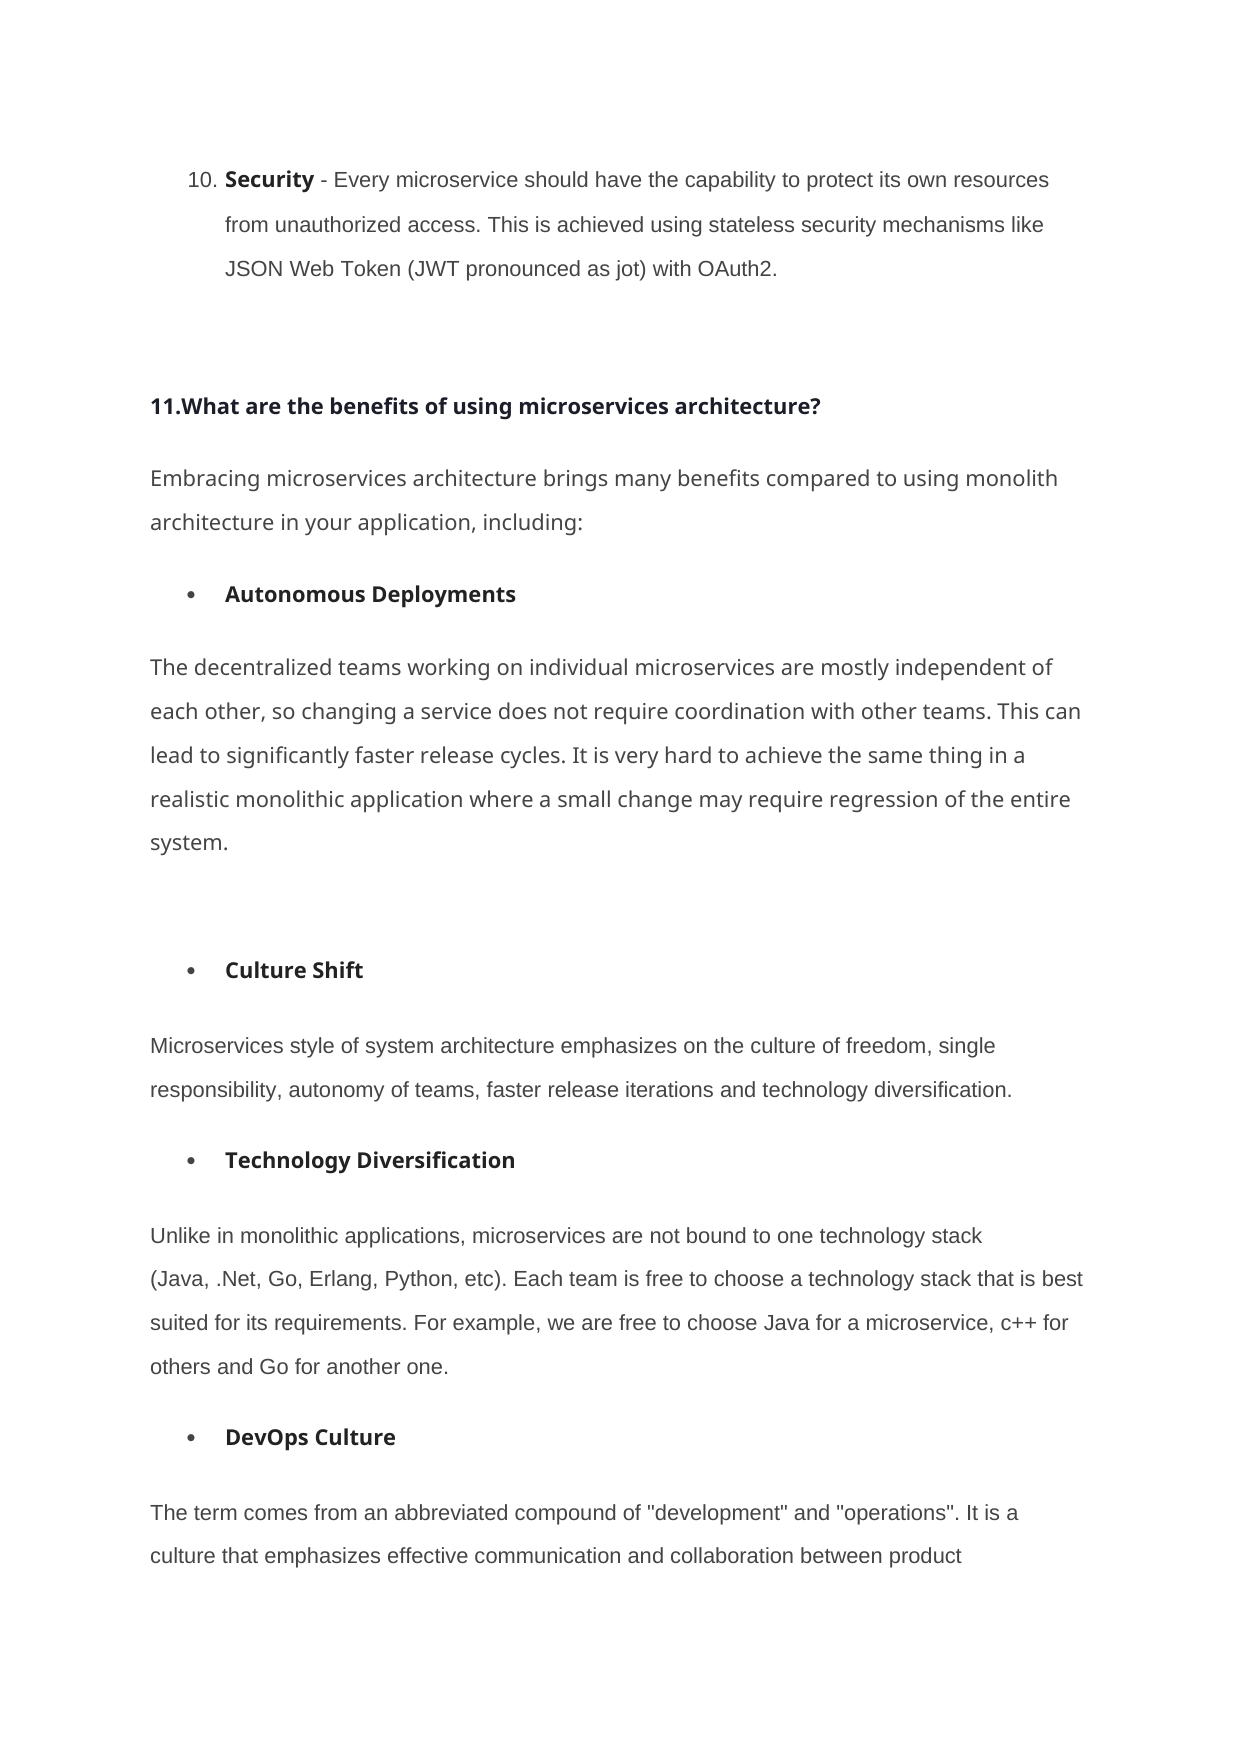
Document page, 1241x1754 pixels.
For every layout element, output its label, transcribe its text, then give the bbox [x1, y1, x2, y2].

list Culture Shift [187, 942, 1090, 985]
text 11.What are the benefits of using microservices architecture? [150, 383, 1090, 421]
list Security - Every microservice should have the capability to protect its own resources from unauthorized access. This is achieved using stateless security mechanisms like JSON Web Token (JWT pronounced as jot) with OAuth2. [187, 150, 1090, 281]
text Microservices style of system architecture emphasizes on the culture of freedom, single responsibility, autonomy of teams, faster release iterations and technology diversification. [150, 1014, 1090, 1102]
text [150, 1481, 1090, 1569]
text The decentralized teams working on individual microservices are mostly independent of each other, so changing a service does not require coordination with other teams. This can lead to significantly faster release cycles. It is very hard to achieve the same thing in a realistic monolithic application where a small change may require regression of the entire system. [150, 638, 1090, 857]
list Autonomous Deployments [187, 566, 1090, 609]
text Unlike in monolithic applications, microservices are not bound to one technology stack (Java, .Net, Go, Erlang, Python, etc). Each team is free to choose a technology stack that is best suited for its requirements. For example, we are free to choose Java for a microservice, c++ for others and Go for another one. [150, 1204, 1090, 1379]
list Technology Diversification [187, 1131, 1090, 1175]
text Embracing microservices architecture brings many benefits compared to using monolith architecture in your application, including: [150, 449, 1090, 536]
list DevOps Culture [187, 1408, 1090, 1452]
